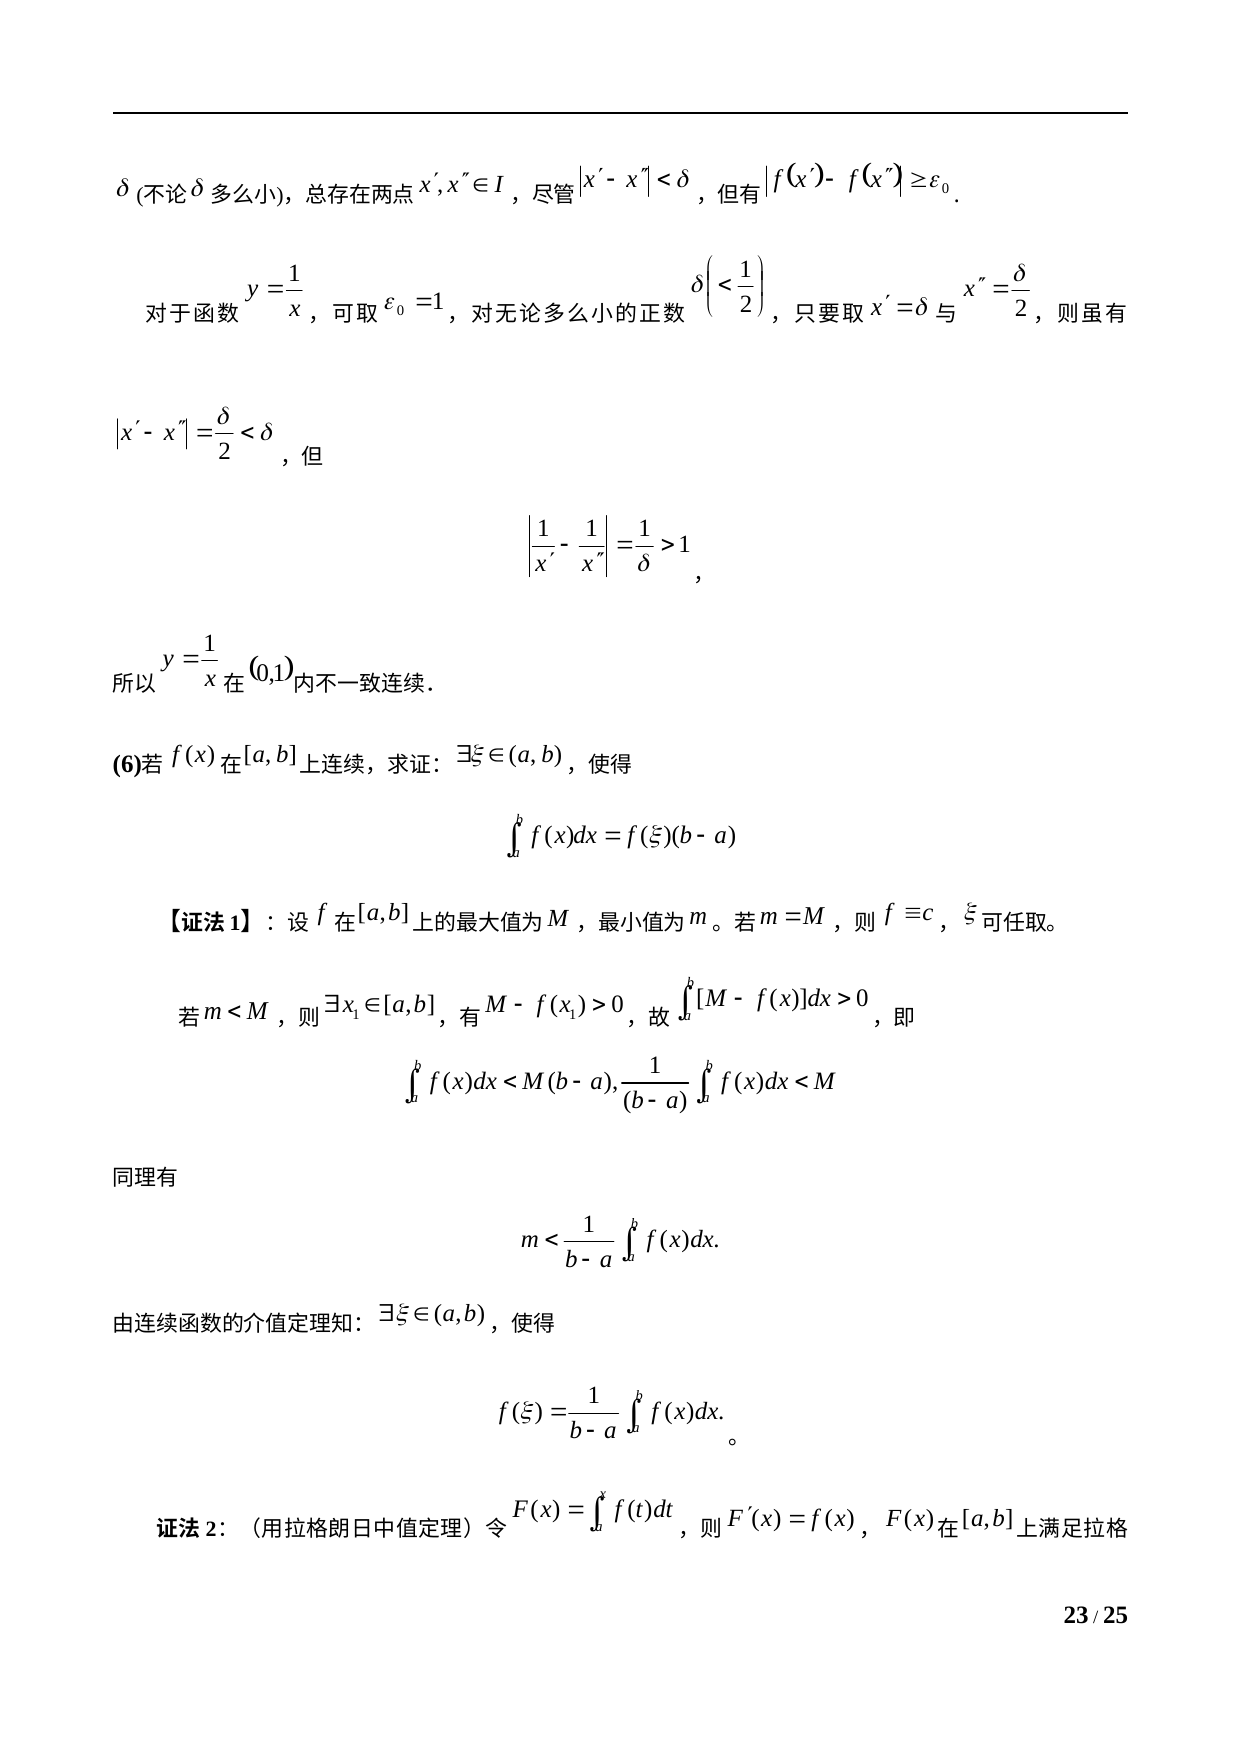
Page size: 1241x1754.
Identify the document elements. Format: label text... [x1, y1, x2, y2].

text 。 [112, 1366, 1128, 1464]
text 由连续函数的介值定理知：，使得 [112, 1286, 1128, 1351]
text ， [112, 501, 1128, 598]
text 对于函数，可取，对无论多么小的正数，只要取与，则虽有 ，但 [112, 241, 1128, 485]
text (6)若在上连续，求证：，使得 [112, 727, 1128, 792]
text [112, 160, 1128, 225]
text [112, 1480, 1128, 1545]
text 所以在内不一致连续． [112, 614, 1128, 711]
text 若，则，有，故，即 [112, 969, 1128, 1034]
text 同理有 [112, 1160, 1128, 1192]
text 【证法1】：设在上的最大值为，最小值为。若，则，可任取。 [112, 886, 1128, 951]
